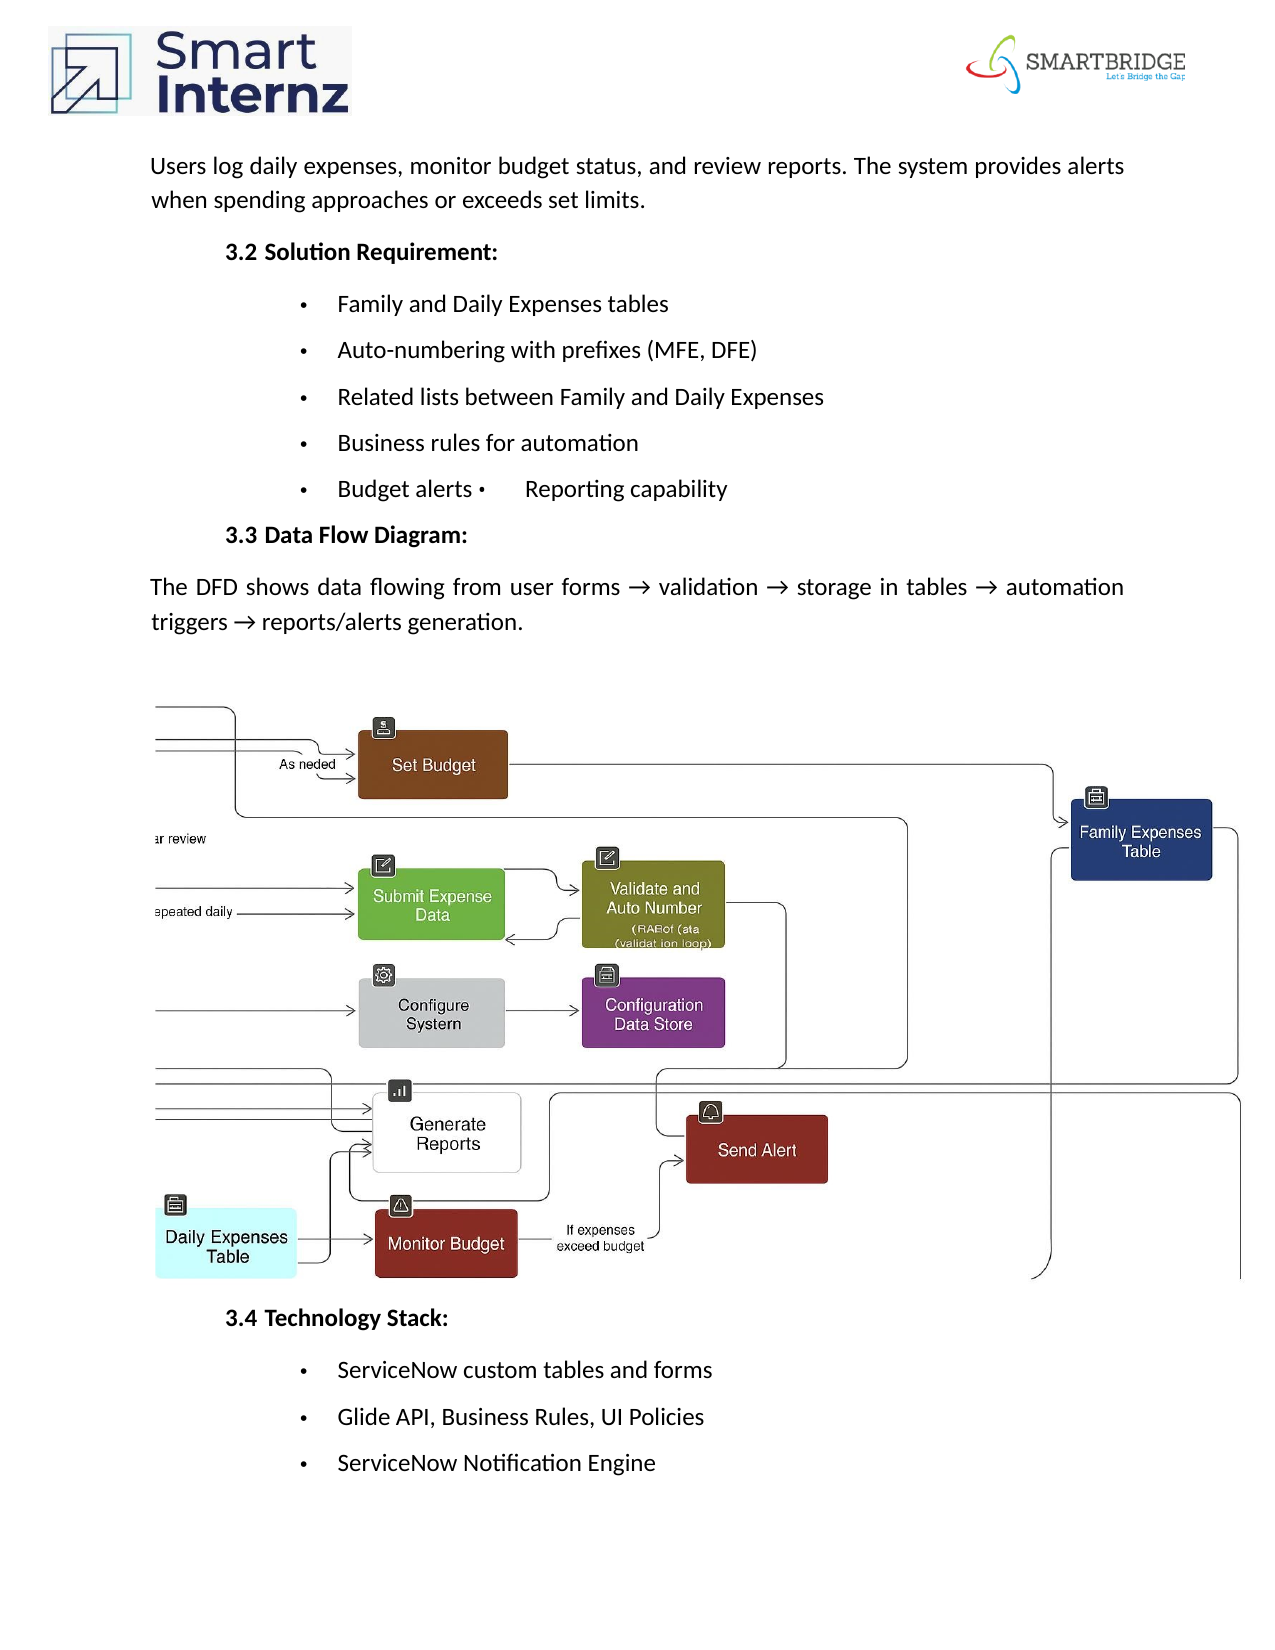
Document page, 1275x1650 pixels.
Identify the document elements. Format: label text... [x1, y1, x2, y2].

list Technology Stack: [225, 1302, 1250, 1333]
list Family and Daily Expenses tables [300, 288, 1126, 319]
list Data Flow Diagram: [225, 519, 1250, 550]
text Users log daily expenses, monitor budget status, and review reports. The system provides alerts when spending approaches or exceeds set limits. [150, 150, 1126, 215]
list Related lists between Family and Daily Expenses [300, 381, 1126, 411]
picture [48, 26, 352, 116]
list Solution Requirement: [225, 236, 1250, 267]
text The DFD shows data flowing from user forms → validation → storage in tables → automation triggers → reports/alerts generation. [150, 572, 1126, 637]
list Budget alerts • Reporting capability [300, 473, 1126, 503]
list Glide API, Business Rules, UI Policies [300, 1401, 1126, 1431]
list ServiceNow Notification Engine [300, 1447, 1126, 1477]
list Business rules for automation [300, 427, 1126, 457]
picture [965, 34, 1185, 94]
picture [155, 657, 1250, 1288]
list ServiceNow custom tables and forms [300, 1354, 1126, 1385]
list Auto-numbering with prefixes (MFE, DFE) [300, 334, 1126, 365]
